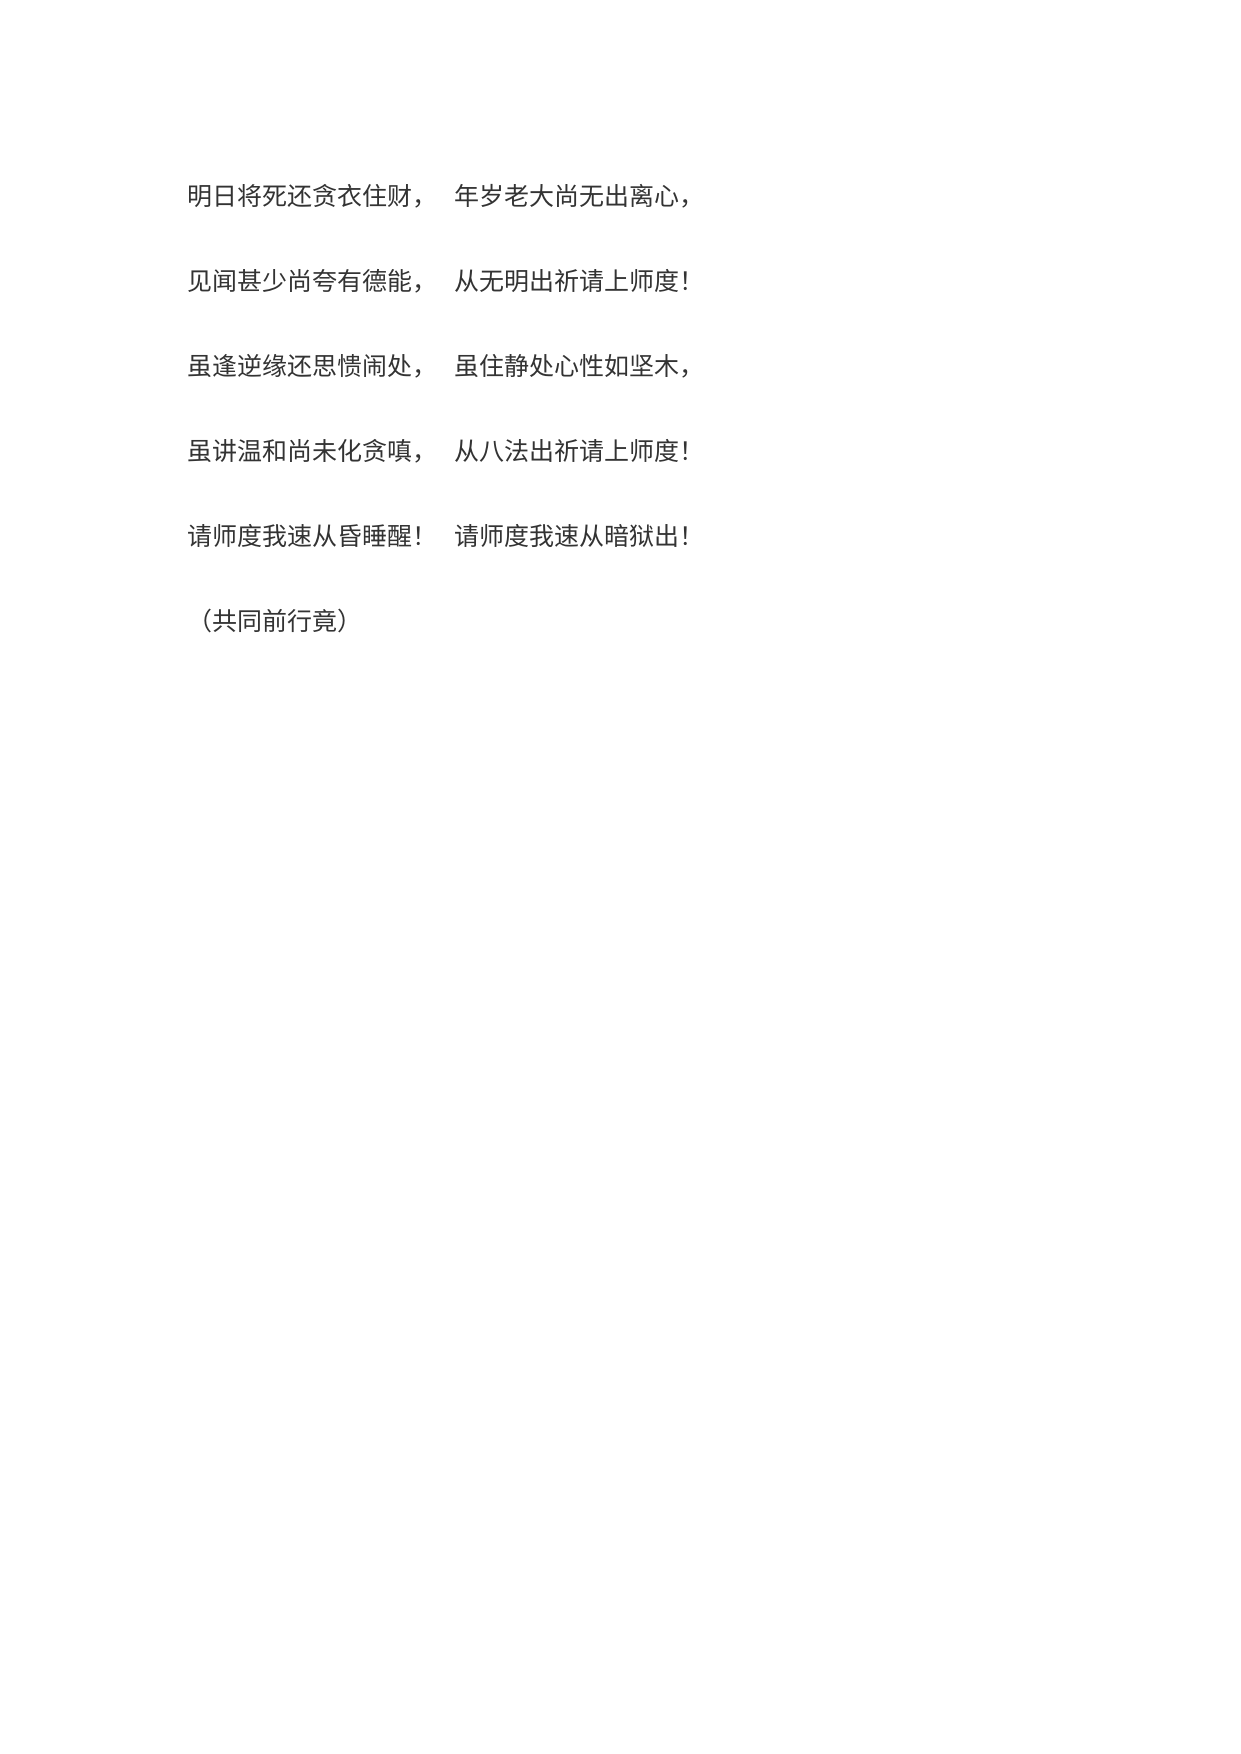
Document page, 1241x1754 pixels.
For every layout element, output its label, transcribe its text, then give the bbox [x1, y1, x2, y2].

text 见闻甚少尚夸有德能， 从无明出祈请上师度！ [187, 247, 1053, 312]
text 虽逢逆缘还思愦闹处， 虽住静处心性如坚木， [187, 332, 1053, 397]
text 明日将死还贪衣住财， 年岁老大尚无出离心， [187, 162, 1053, 227]
text 虽讲温和尚未化贪嗔， 从八法出祈请上师度！ [187, 417, 1053, 482]
text 请师度我速从昏睡醒！ 请师度我速从暗狱出！ [187, 502, 1053, 567]
text （共同前行竟） [187, 587, 1053, 652]
